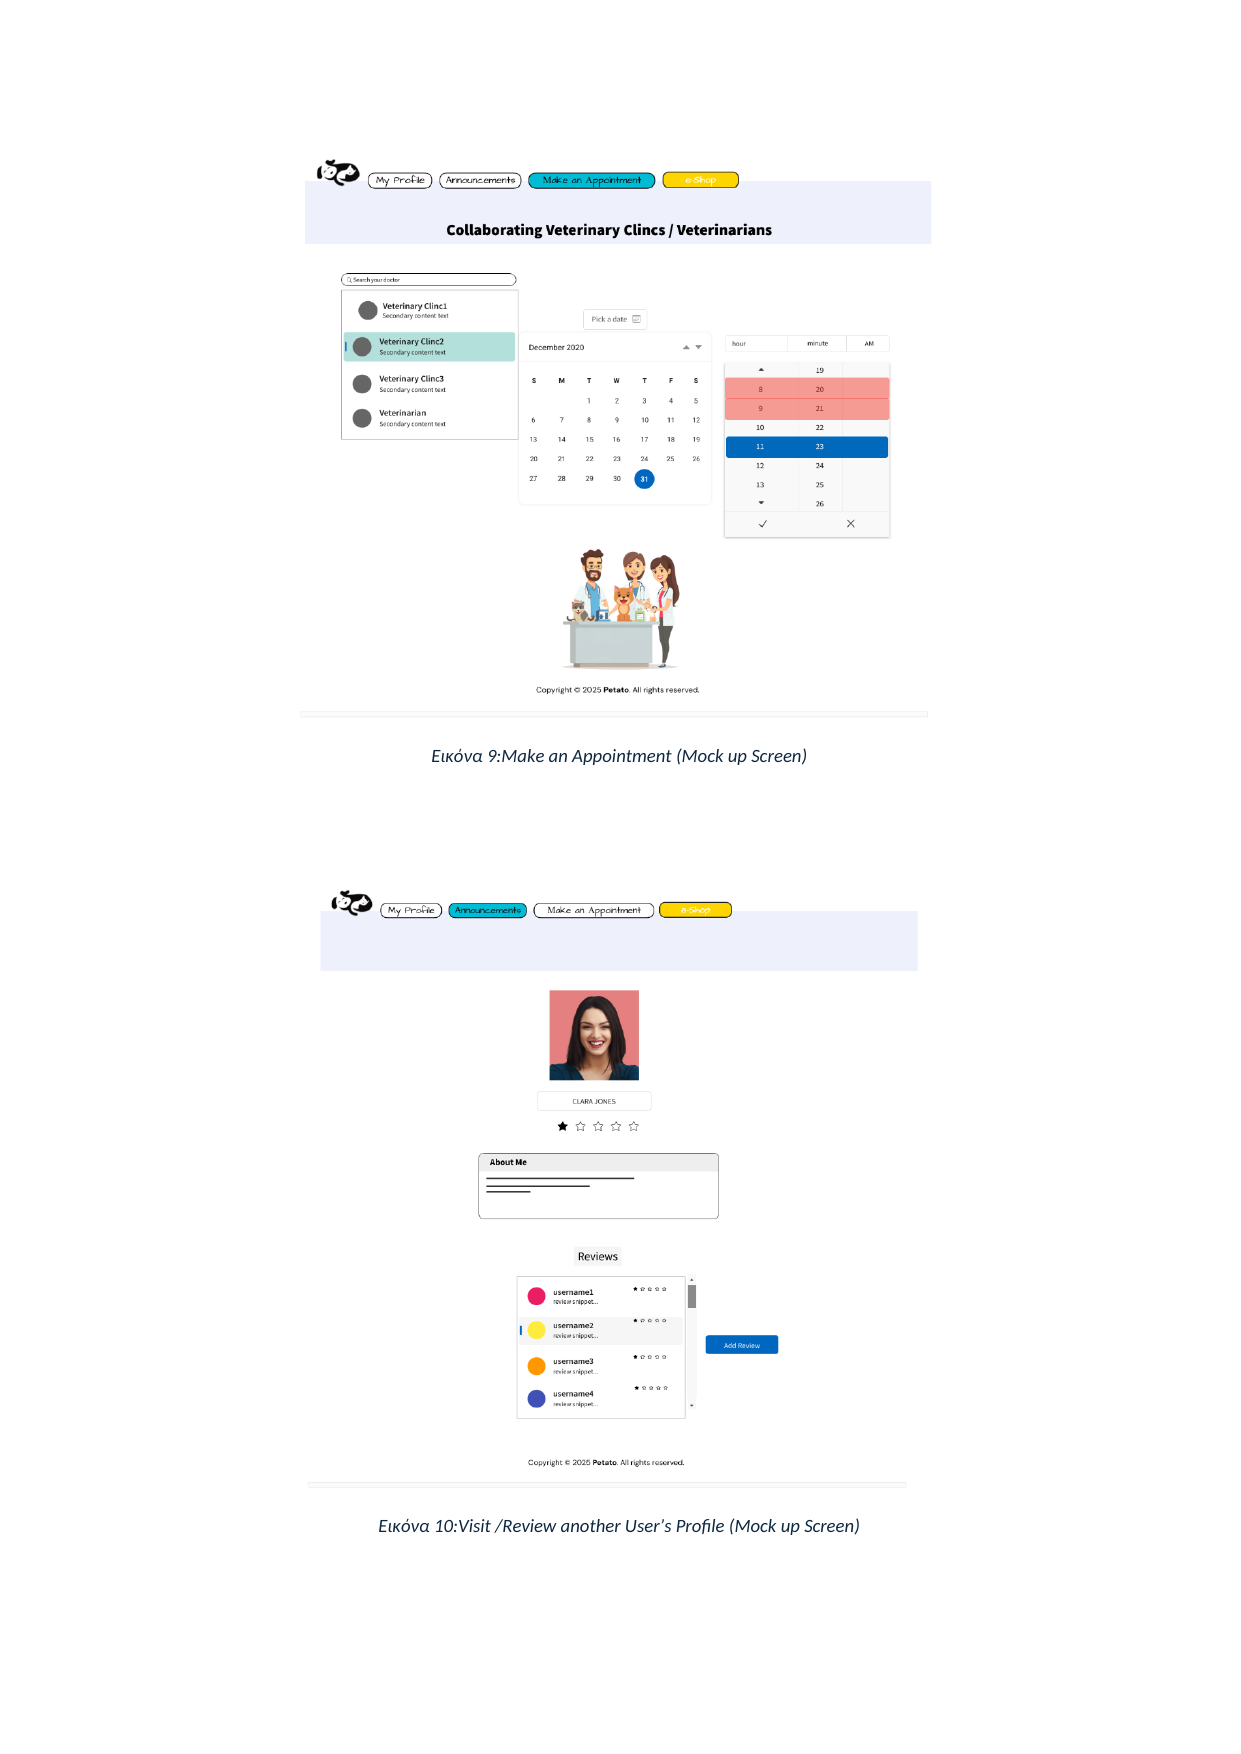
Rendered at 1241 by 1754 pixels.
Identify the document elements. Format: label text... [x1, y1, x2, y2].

text Εικόνα 9:Make an Appointment (Mock up Screen) [187, 744, 1053, 767]
picture [277, 150, 963, 726]
picture [293, 881, 948, 1496]
text Εικόνα 10:Visit /Review another User’s Profile (Mock up Screen) [187, 1514, 1053, 1537]
